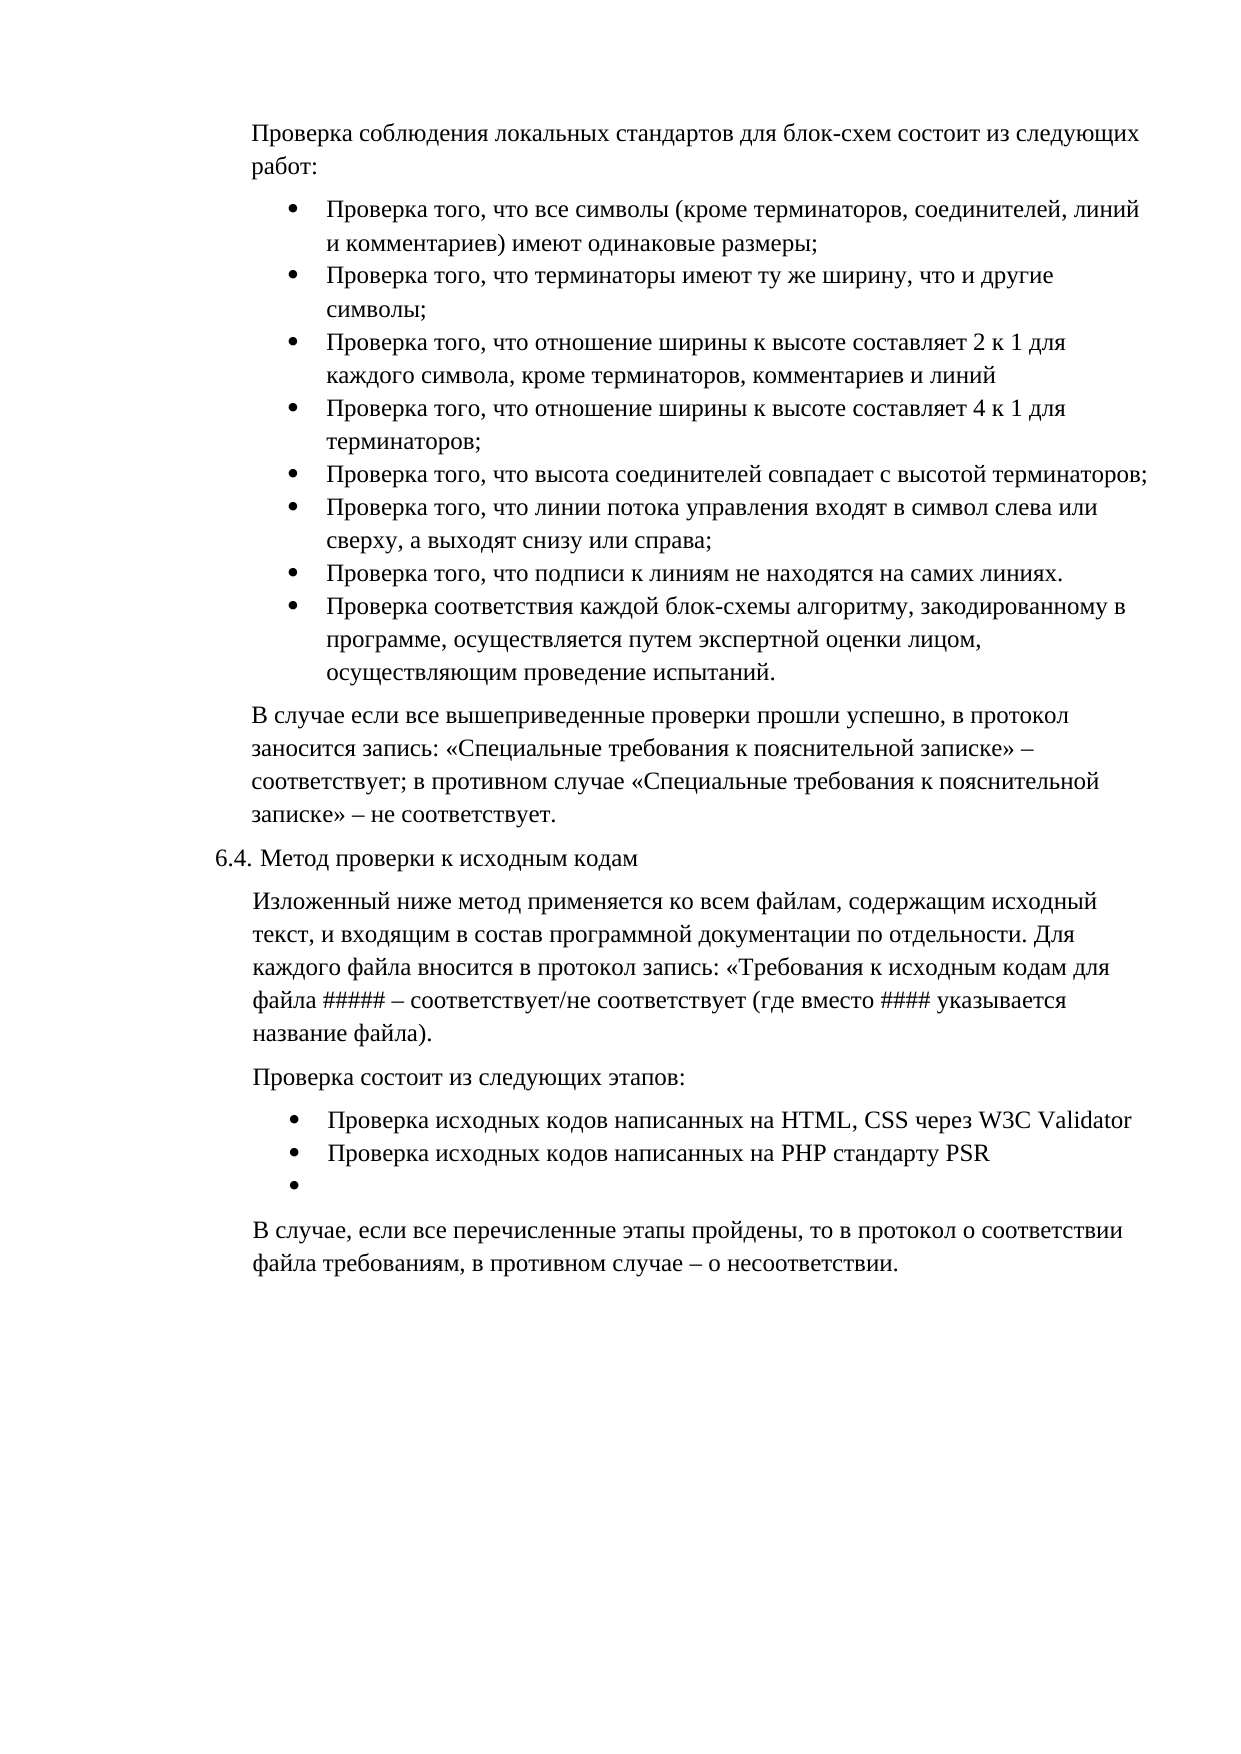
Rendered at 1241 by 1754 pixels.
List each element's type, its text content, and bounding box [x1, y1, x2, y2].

list Проверка того, что линии потока управления входят в символ слева или сверху, а выходят снизу или справа; [288, 492, 1152, 553]
list Проверка того, что терминаторы имеют ту же ширину, что и другие символы; [288, 261, 1152, 322]
list Проверка того, что все символы (кроме терминаторов, соединителей, линий и комментариев) имеют одинаковые размеры; [288, 194, 1152, 256]
list Проверка того, что отношение ширины к высоте составляет 4 к 1 для терминаторов; [288, 393, 1152, 454]
list Проверка того, что отношение ширины к высоте составляет 2 к 1 для каждого символа, кроме терминаторов, комментариев и линий [288, 327, 1152, 388]
text В случае если все вышеприведенные проверки прошли успешно, в протокол заносится запись: «Специальные требования к пояснительной записке» – соответствует; в противном случае «Специальные требования к пояснительной записке» – не соответствует. [251, 700, 1152, 828]
list Проверка соответствия каждой блок-схемы алгоритму, закодированному в программе, осуществляется путем экспертной оценки лицом, осуществляющим проведение испытаний. [288, 591, 1152, 686]
list Метод проверки к исходным кодам [215, 843, 1152, 872]
text Проверка состоит из следующих этапов: [252, 1062, 1152, 1091]
list Проверка исходных кодов написанных на PHP стандарту PSR [290, 1138, 1152, 1167]
list Проверка исходных кодов написанных на HTML, CSS через W3C Validator [290, 1105, 1152, 1134]
text В случае, если все перечисленные этапы пройдены, то в протокол о соответствии файла требованиям, в противном случае – о несоответствии. [252, 1215, 1152, 1276]
list Проверка того, что высота соединителей совпадает с высотой терминаторов; [288, 459, 1152, 487]
text Изложенный ниже метод применяется ко всем файлам, содержащим исходный текст, и входящим в состав программной документации по отдельности. Для каждого файла вносится в протокол запись: «Требования к исходным кодам для файла ##### – соответствует/не соответствует (где вместо #### указывается название файла). [252, 886, 1152, 1047]
list Проверка того, что подписи к линиям не находятся на самих линиях. [288, 558, 1152, 587]
text Проверка соблюдения локальных стандартов для блок-схем состоит из следующих работ: [251, 118, 1152, 180]
